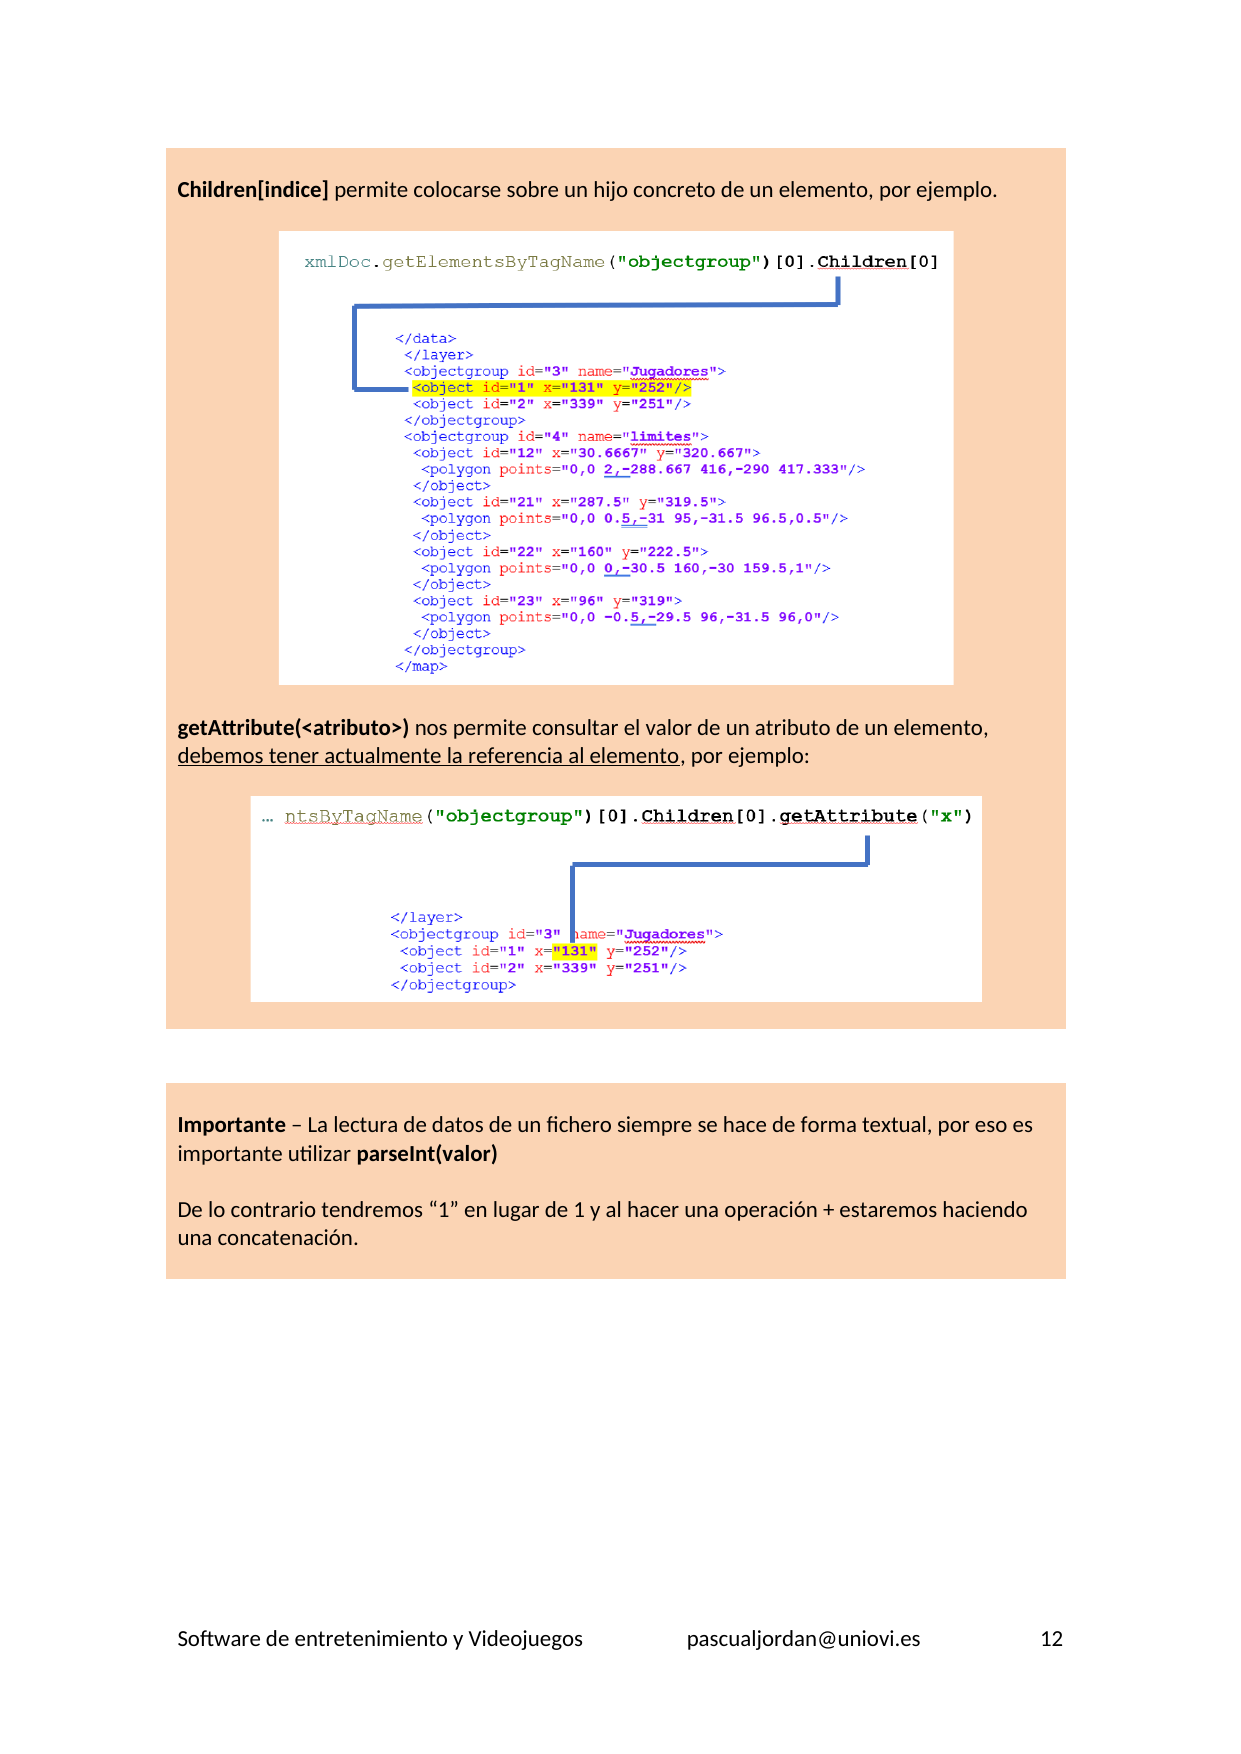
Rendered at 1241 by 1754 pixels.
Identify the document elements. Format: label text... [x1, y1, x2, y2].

table_header Importante – La lectura de datos de un fichero siempre se hace de forma textual, por eso es importante utilizar parseInt(valor) De lo contrario tendremos “1” en lugar de 1 y al hacer una operación + estaremos haciendo una concatenación. [166, 1083, 1066, 1279]
picture [250, 796, 982, 1002]
picture [278, 231, 954, 685]
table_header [166, 148, 1066, 1029]
